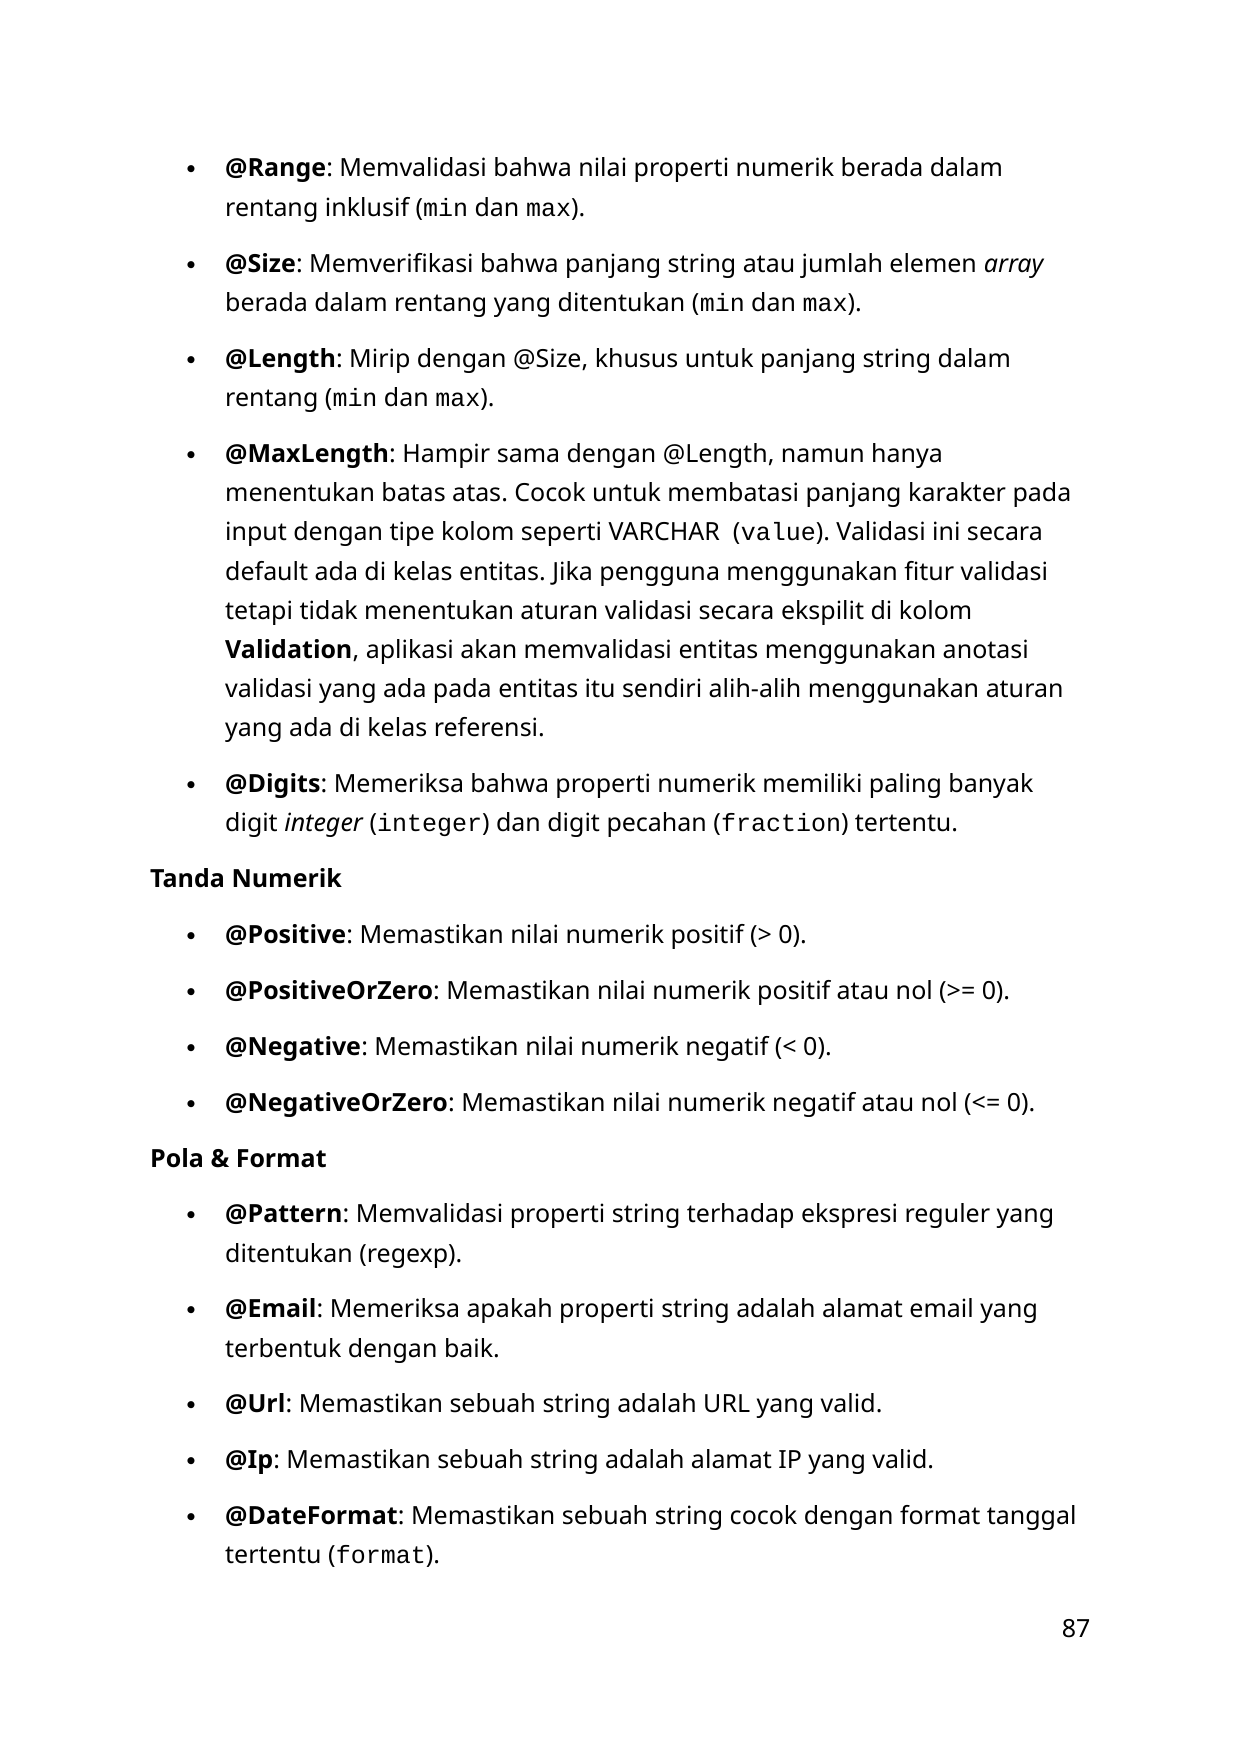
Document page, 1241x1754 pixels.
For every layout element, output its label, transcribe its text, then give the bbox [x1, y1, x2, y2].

list @NegativeOrZero: Memastikan nilai numerik negatif atau nol (<= 0). [187, 1084, 1090, 1118]
list @Size: Memverifikasi bahwa panjang string atau jumlah elemen array berada dalam rentang yang ditentukan (min dan max). [187, 245, 1090, 319]
list @Range: Memvalidasi bahwa nilai properti numerik berada dalam rentang inklusif (min dan max). [187, 150, 1090, 223]
list @MaxLength: Hampir sama dengan @Length, namun hanya menentukan batas atas. Cocok untuk membatasi panjang karakter pada input dengan tipe kolom seperti VARCHAR (value). Validasi ini secara default ada di kelas entitas. Jika pengguna menggunakan fitur validasi tetapi tidak menentukan aturan validasi secara ekspilit di kolom Validation, aplikasi akan memvalidasi entitas menggunakan anotasi validasi yang ada pada entitas itu sendiri alih-alih menggunakan aturan yang ada di kelas referensi. [187, 436, 1090, 744]
list @PositiveOrZero: Memastikan nilai numerik positif atau nol (>= 0). [187, 973, 1090, 1007]
list @Url: Memastikan sebuah string adalah URL yang valid. [187, 1386, 1090, 1420]
list @Length: Mirip dengan @Size, khusus untuk panjang string dalam rentang (min dan max). [187, 340, 1090, 414]
list @Email: Memeriksa apakah properti string adalah alamat email yang terbentuk dengan baik. [187, 1291, 1090, 1364]
list @Digits: Memeriksa bahwa properti numerik memiliki paling banyak digit integer (integer) dan digit pecahan (fraction) tertentu. [187, 766, 1090, 839]
text Pola & Format [150, 1140, 1090, 1174]
list @Negative: Memastikan nilai numerik negatif (< 0). [187, 1028, 1090, 1063]
list @Positive: Memastikan nilai numerik positif (> 0). [187, 917, 1090, 951]
list @DateFormat: Memastikan sebuah string cocok dengan format tanggal tertentu (format). [187, 1498, 1090, 1571]
text Tanda Numerik [150, 861, 1090, 895]
list @Ip: Memastikan sebuah string adalah alamat IP yang valid. [187, 1442, 1090, 1476]
list @Pattern: Memvalidasi properti string terhadap ekspresi reguler yang ditentukan (regexp). [187, 1196, 1090, 1269]
